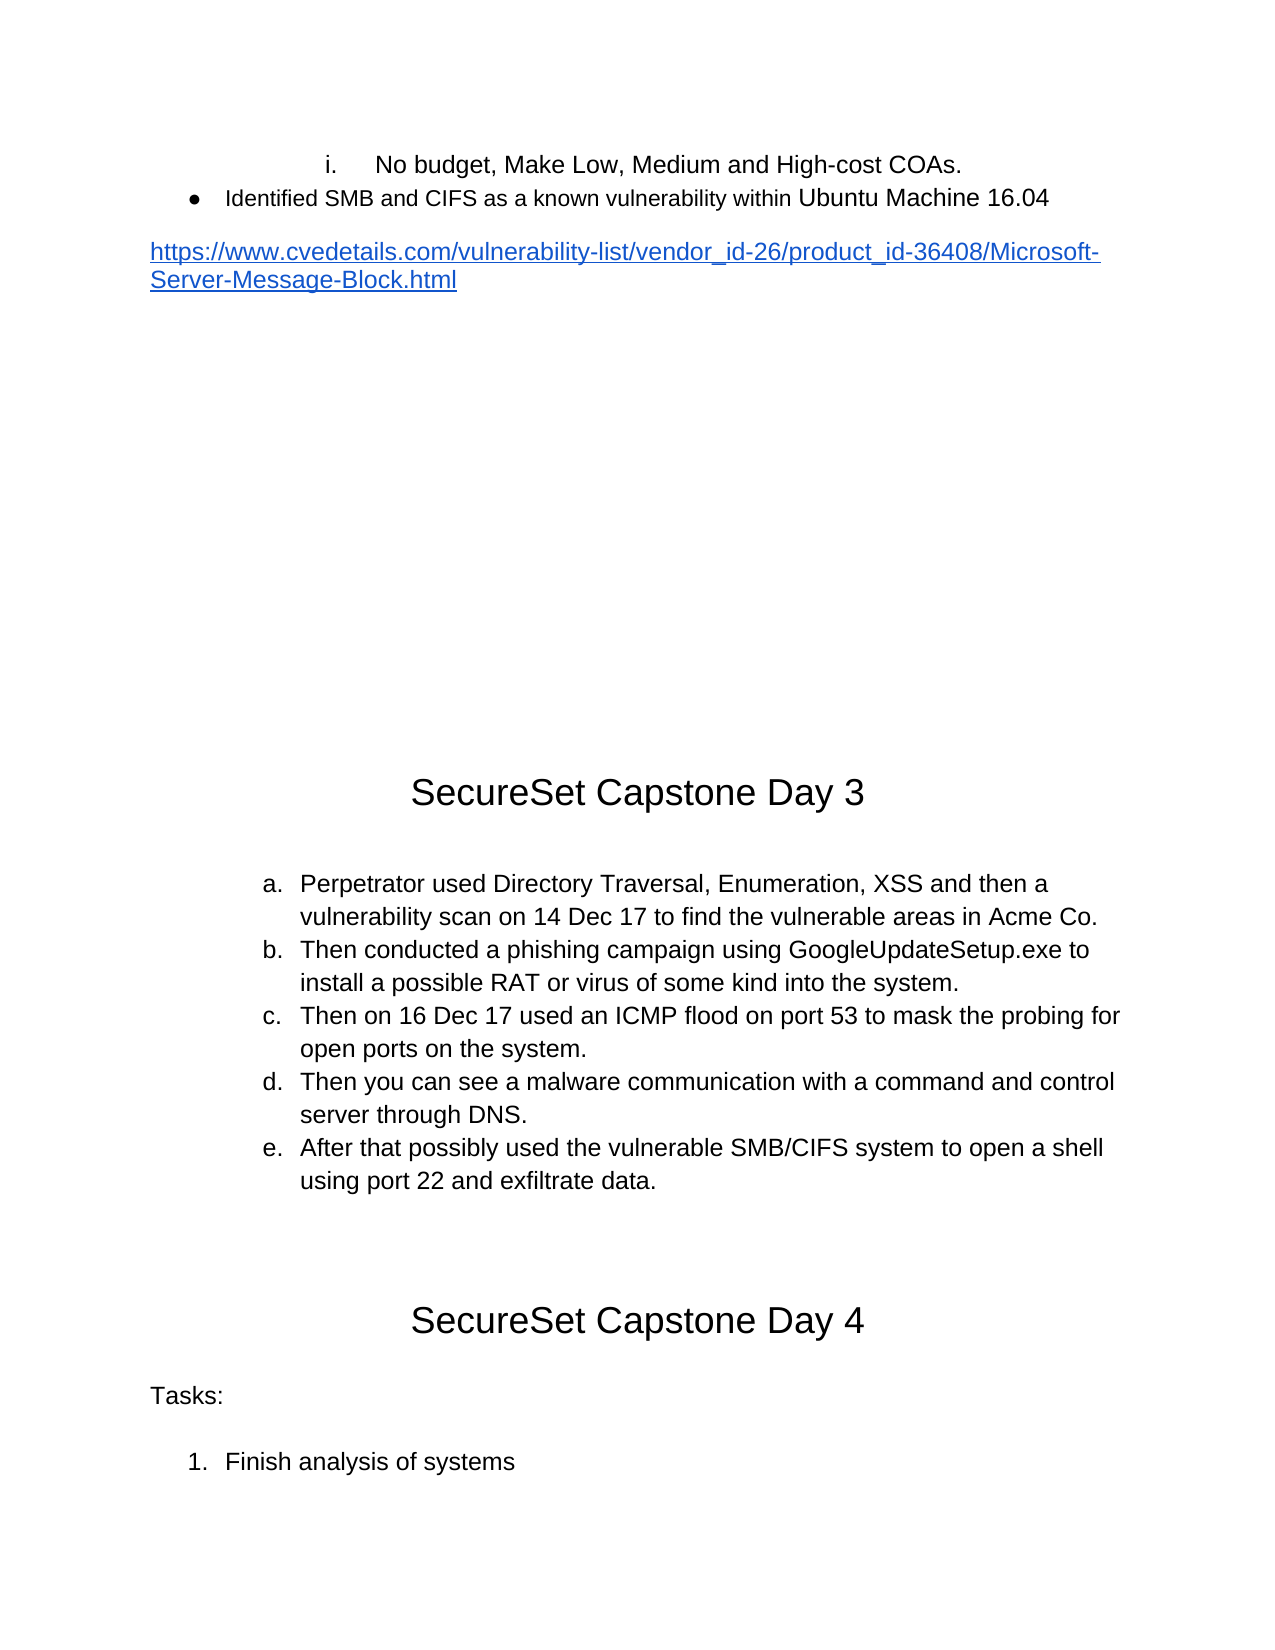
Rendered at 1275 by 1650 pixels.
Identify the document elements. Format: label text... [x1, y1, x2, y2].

list After that possibly used the vulnerable SMB/CIFS system to open a shell using port 22 and exfiltrate data. [262, 1133, 1125, 1195]
text SecureSet Capstone Day 4 [150, 1298, 1125, 1341]
list No budget, Make Low, Medium and High-cost COAs. [337, 150, 1125, 179]
list Then on 16 Dec 17 used an ICMP flood on port 53 to mask the probing for open ports on the system. [262, 1001, 1125, 1063]
list Finish analysis of systems [187, 1447, 1125, 1476]
list Identified SMB and CIFS as a known vulnerability within Ubuntu Machine 16.04 [187, 183, 1125, 212]
text SecureSet Capstone Day 3 [150, 770, 1125, 813]
list Perpetrator used Directory Traversal, Enumeration, XSS and then a vulnerability scan on 14 Dec 17 to find the vulnerable areas in Acme Co. [262, 869, 1125, 931]
list Then conducted a phishing campaign using GoogleUpdateSetup.exe to install a possible RAT or virus of some kind into the system. [262, 935, 1125, 997]
text Tasks: [150, 1381, 1125, 1409]
text https://www.cvedetails.com/vulnerability-list/vendor_id-26/product_id-36408/Microsoft-Server-Message-Block.html [150, 237, 1125, 294]
list Then you can see a malware communication with a command and control server through DNS. [262, 1067, 1125, 1129]
